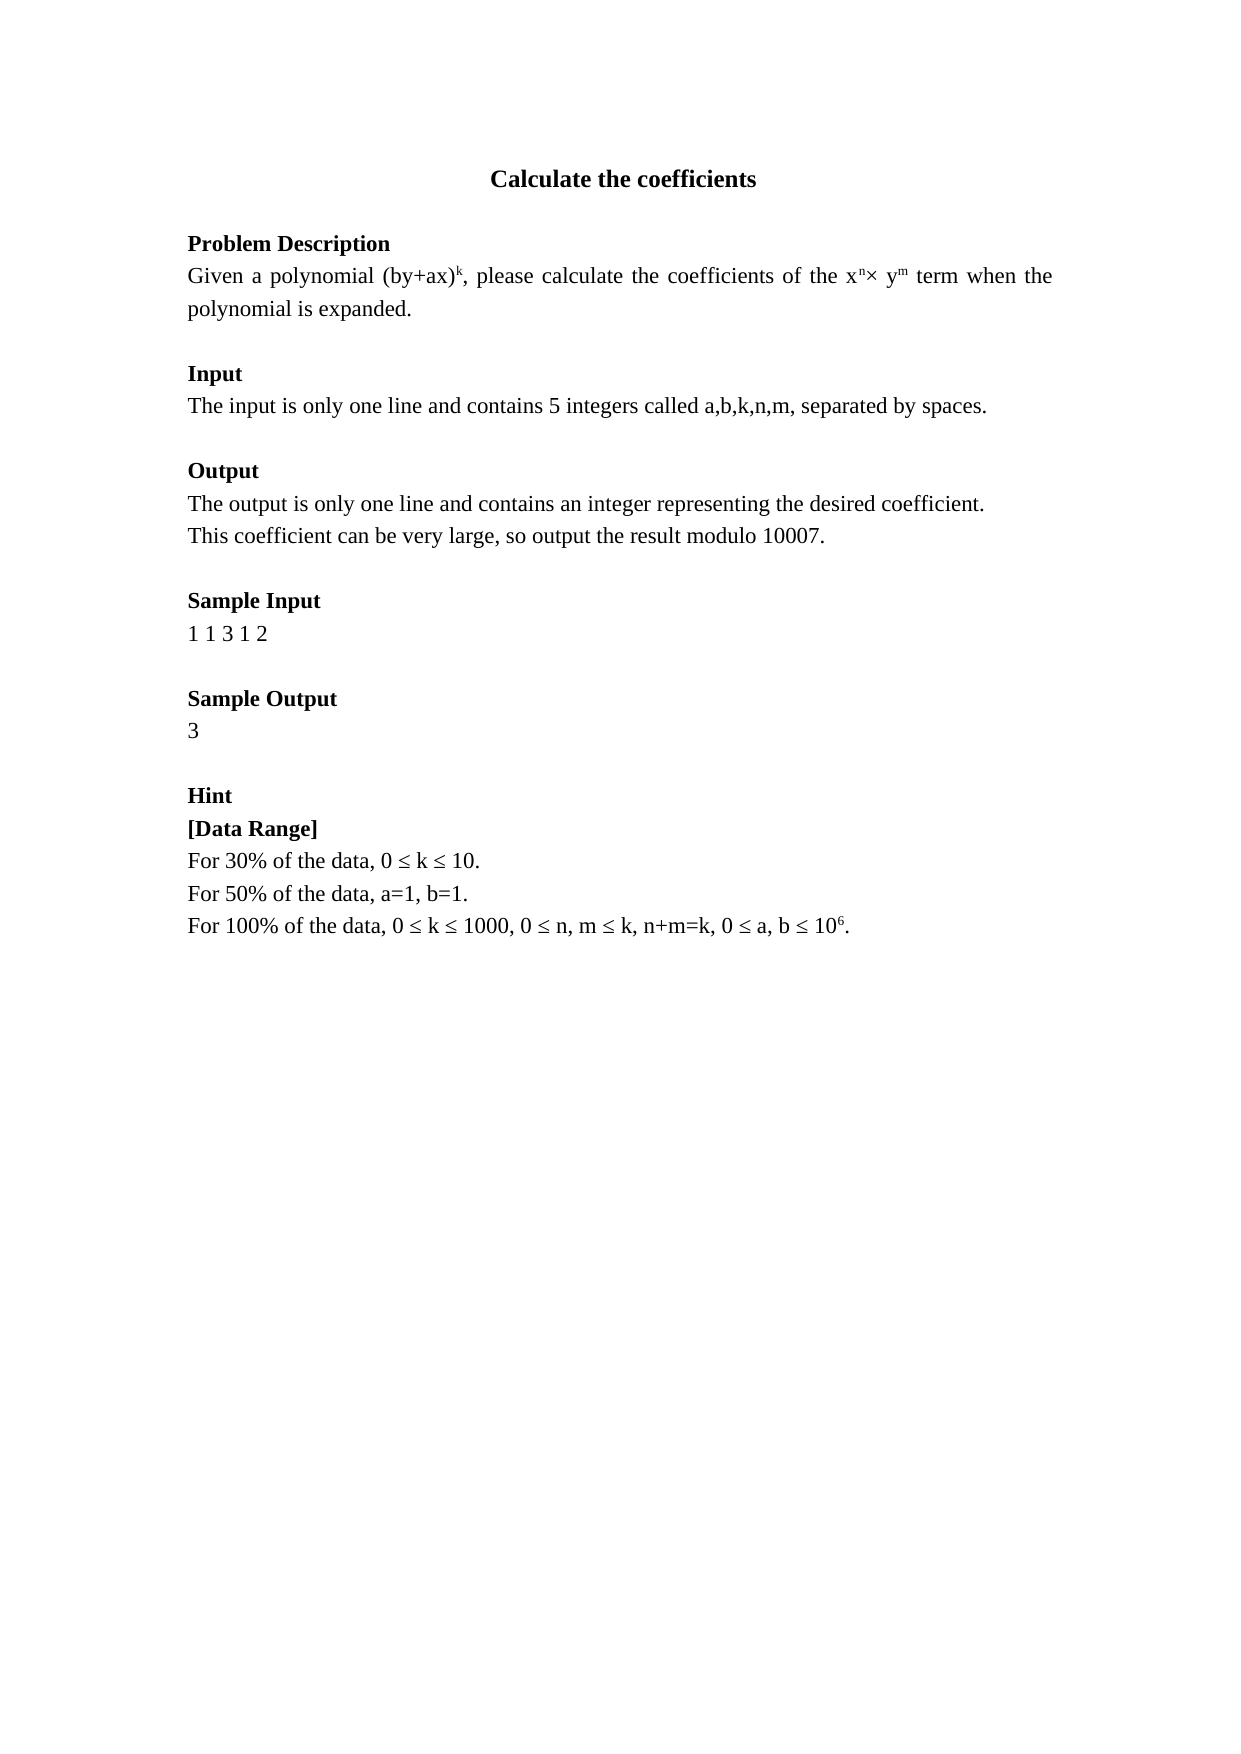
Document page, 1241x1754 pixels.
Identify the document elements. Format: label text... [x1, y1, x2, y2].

text Hint [187, 779, 1053, 812]
text Sample Output [187, 682, 1053, 714]
text For 100% of the data, 0 ≤ k ≤ 1000, 0 ≤ n, m ≤ k, n+m=k, 0 ≤ a, b ≤ 106. [187, 909, 1053, 942]
text 3 [187, 714, 1053, 747]
text Input [187, 357, 1053, 389]
text [Data Range] [187, 812, 1053, 844]
text Output [187, 454, 1053, 487]
text 1 1 3 1 2 [187, 617, 1053, 649]
text Problem Description [187, 227, 1053, 259]
text For 30% of the data, 0 ≤ k ≤ 10. [187, 844, 1053, 877]
text Calculate the coefficients [187, 162, 1053, 194]
text Given a polynomial (by+ax)k, please calculate the coefficients of the xn× ym term when the polynomial is expanded. [187, 259, 1053, 324]
text The input is only one line and contains 5 integers called a,b,k,n,m, separated by spaces. [187, 389, 1053, 422]
text This coefficient can be very large, so output the result modulo 10007. [187, 519, 1053, 552]
text Sample Input [187, 584, 1053, 617]
text The output is only one line and contains an integer representing the desired coefficient. [187, 487, 1053, 519]
text For 50% of the data, a=1, b=1. [187, 877, 1053, 909]
